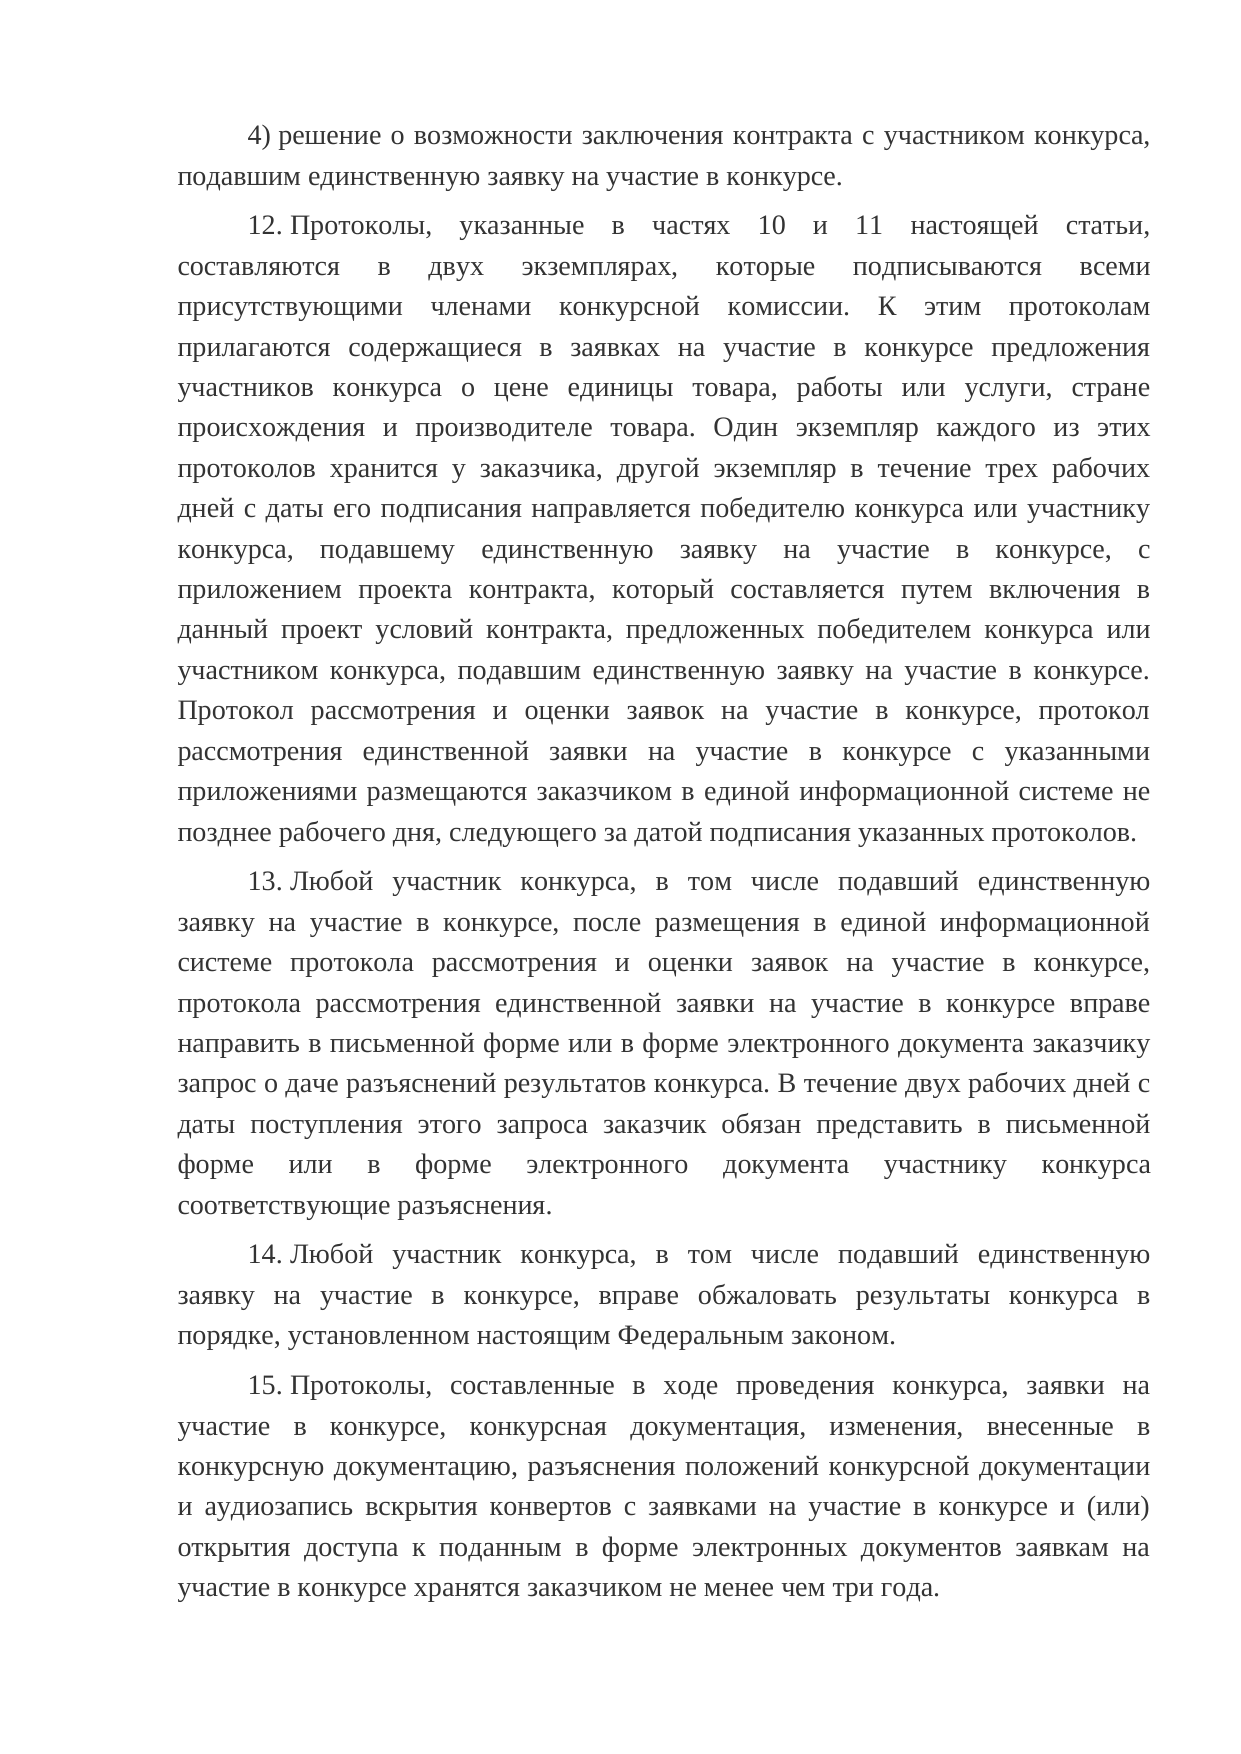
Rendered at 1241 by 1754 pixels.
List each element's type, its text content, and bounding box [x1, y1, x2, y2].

text 14. Любой участник конкурса, в том числе подавший единственную заявку на участие в конкурсе, вправе обжаловать результаты конкурса в порядке, установленном настоящим Федеральным законом. [177, 1237, 1152, 1351]
text 15. Протоколы, составленные в ходе проведения конкурса, заявки на участие в конкурсе, конкурсная документация, изменения, внесенные в конкурсную документацию, разъяснения положений конкурсной документации и аудиозапись вскрытия конвертов с заявками на участие в конкурсе и (или) открытия доступа к поданным в форме электронных документов заявкам на участие в конкурсе хранятся заказчиком не менее чем три года. [177, 1368, 1152, 1603]
text 12. Протоколы, указанные в частях 10 и 11 настоящей статьи, составляются в двух экземплярах, которые подписываются всеми присутствующими членами конкурсной комиссии. К этим протоколам прилагаются содержащиеся в заявках на участие в конкурсе предложения участников конкурса о цене единицы товара, работы или услуги, стране происхождения и производителе товара. Один экземпляр каждого из этих протоколов хранится у заказчика, другой экземпляр в течение трех рабочих дней с даты его подписания направляется победителю конкурса или участнику конкурса, подавшему единственную заявку на участие в конкурсе, с приложением проекта контракта, который составляется путем включения в данный проект условий контракта, предложенных победителем конкурса или участником конкурса, подавшим единственную заявку на участие в конкурсе. Протокол рассмотрения и оценки заявок на участие в конкурсе, протокол рассмотрения единственной заявки на участие в конкурсе с указанными приложениями размещаются заказчиком в единой информационной системе не позднее рабочего дня, следующего за датой подписания указанных протоколов. [177, 208, 1152, 847]
text 13. Любой участник конкурса, в том числе подавший единственную заявку на участие в конкурсе, после размещения в единой информационной системе протокола рассмотрения и оценки заявок на участие в конкурсе, протокола рассмотрения единственной заявки на участие в конкурсе вправе направить в письменной форме или в форме электронного документа заказчику запрос о даче разъяснений результатов конкурса. В течение двух рабочих дней с даты поступления этого запроса заказчик обязан представить в письменной форме или в форме электронного документа участнику конкурса соответствующие разъяснения. [177, 864, 1152, 1220]
text 4) решение о возможности заключения контракта с участником конкурса, подавшим единственную заявку на участие в конкурсе. [177, 118, 1152, 191]
